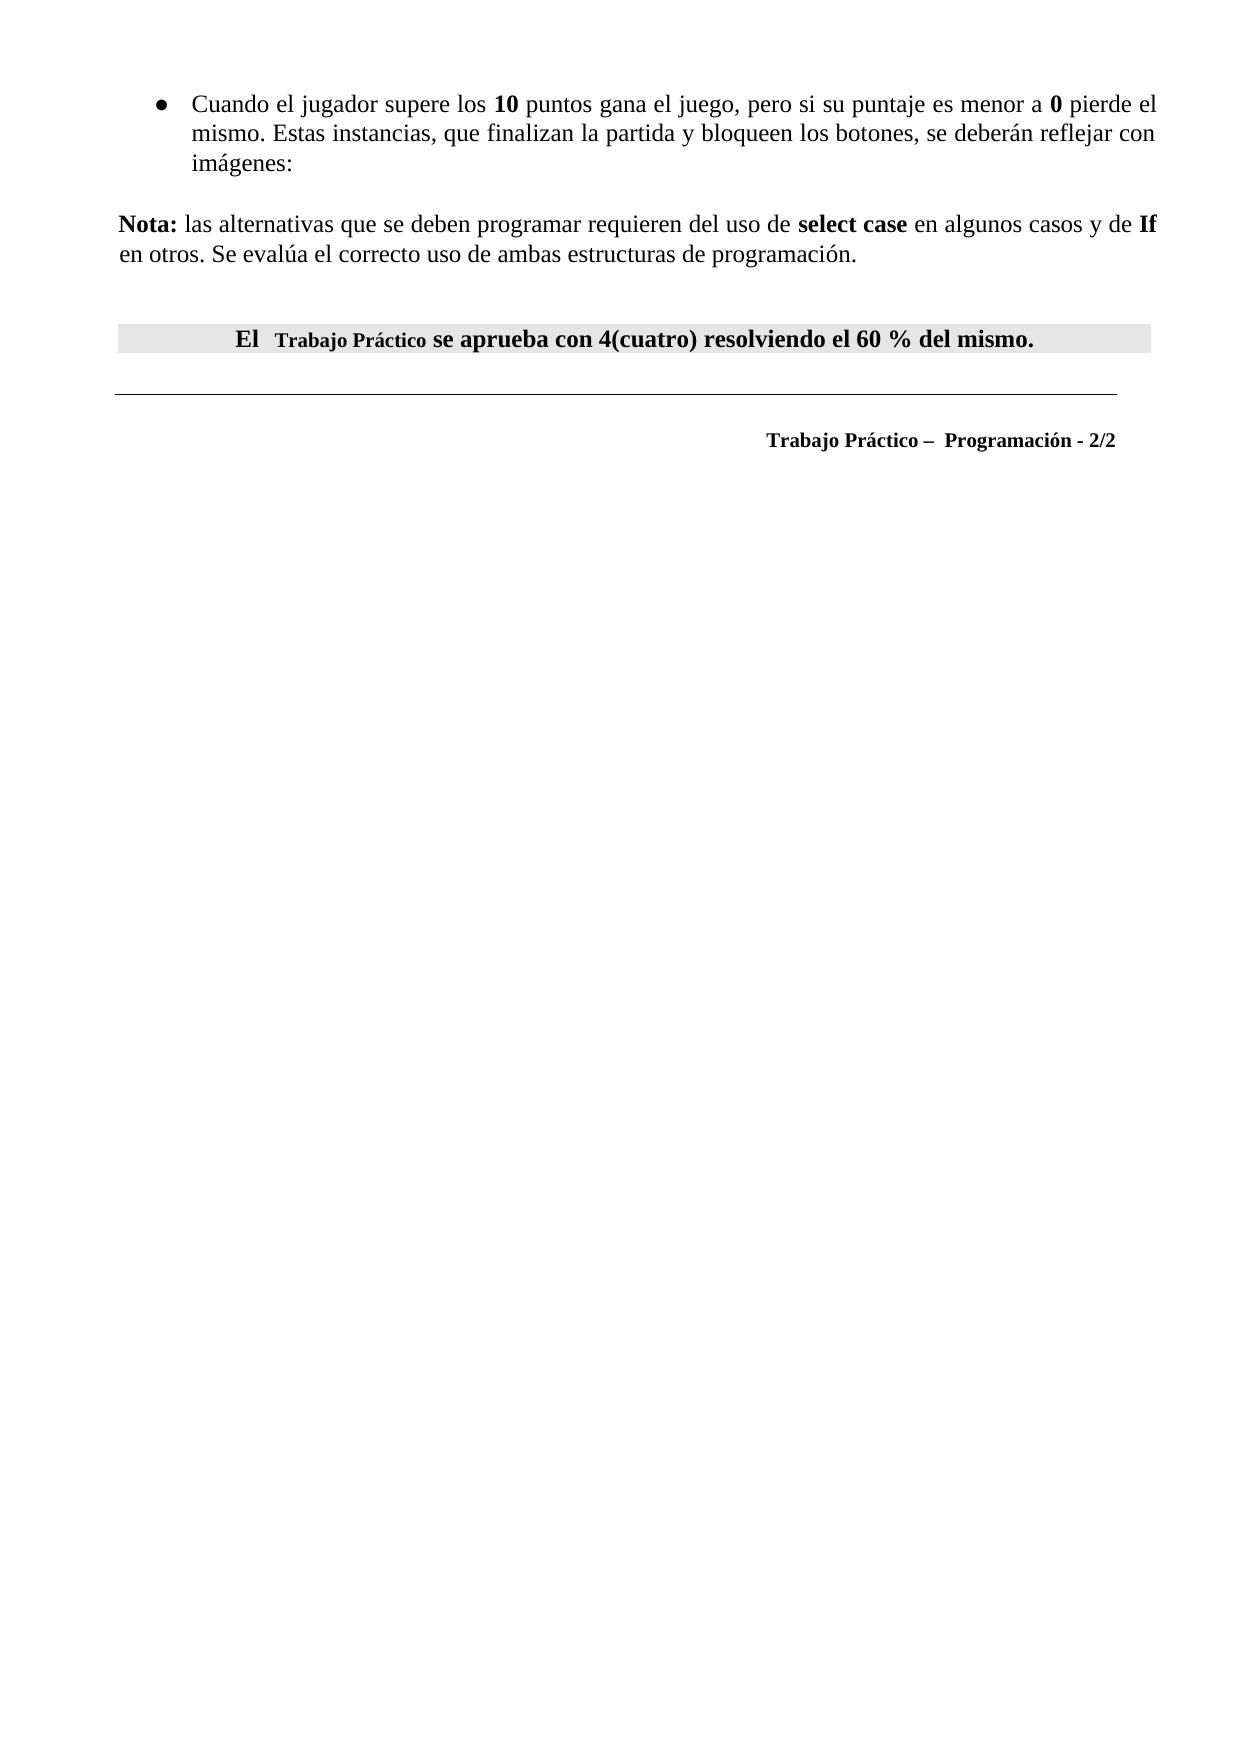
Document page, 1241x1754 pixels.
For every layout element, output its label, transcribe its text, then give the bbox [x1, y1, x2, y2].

text Trabajo Práctico – Programación - 2/2 [118, 428, 1116, 452]
text Nota: las alternativas que se deben programar requieren del uso de select case en algunos casos y de If en otros. Se evalúa el correcto uso de ambas estructuras de programación. [118, 209, 1157, 268]
list Cuando el jugador supere los 10 puntos gana el juego, pero si su puntaje es menor a 0 pierde el mismo. Estas instancias, que finalizan la partida y bloqueen los botones, se deberán reflejar con imágenes: [154, 89, 1157, 177]
text El Trabajo Práctico se aprueba con 4(cuatro) resolviendo el 60 % del mismo. [118, 324, 1151, 353]
